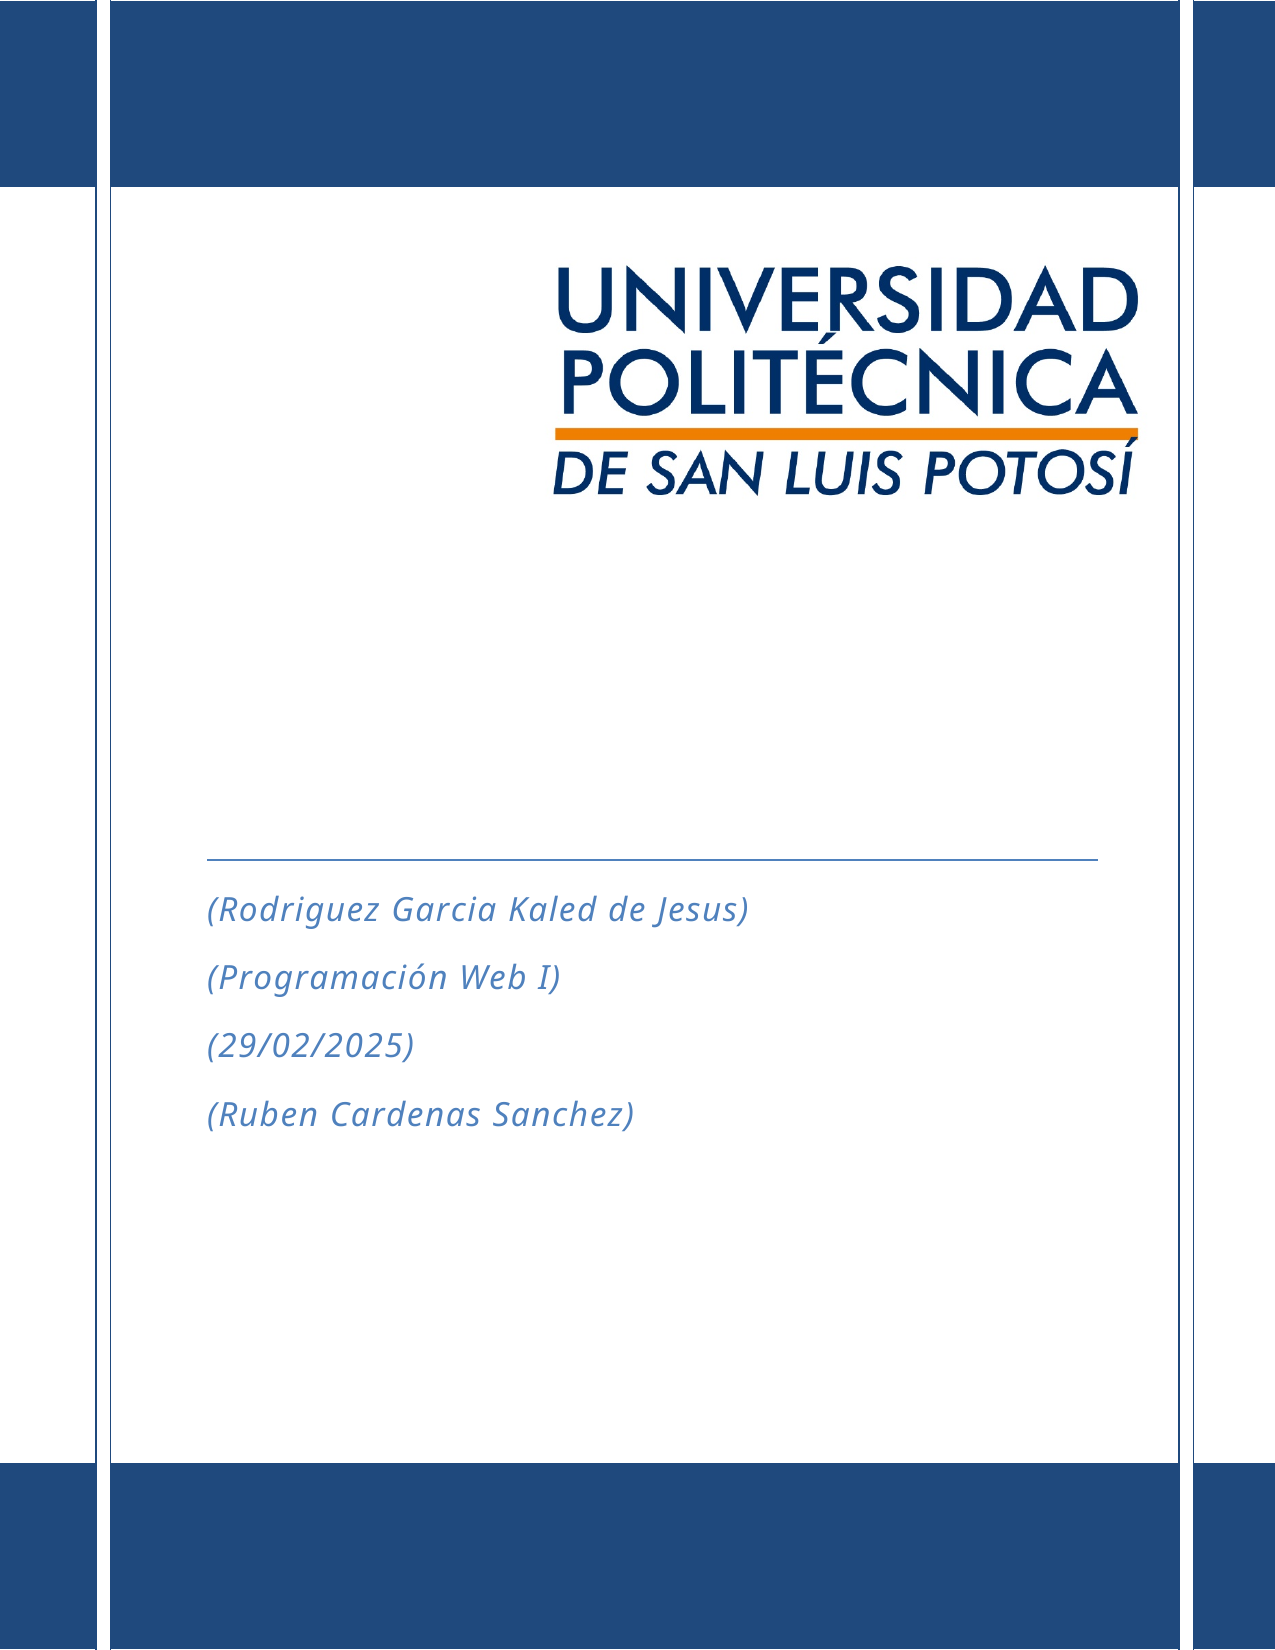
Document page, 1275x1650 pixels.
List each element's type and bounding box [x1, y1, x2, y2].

picture [534, 203, 1156, 566]
